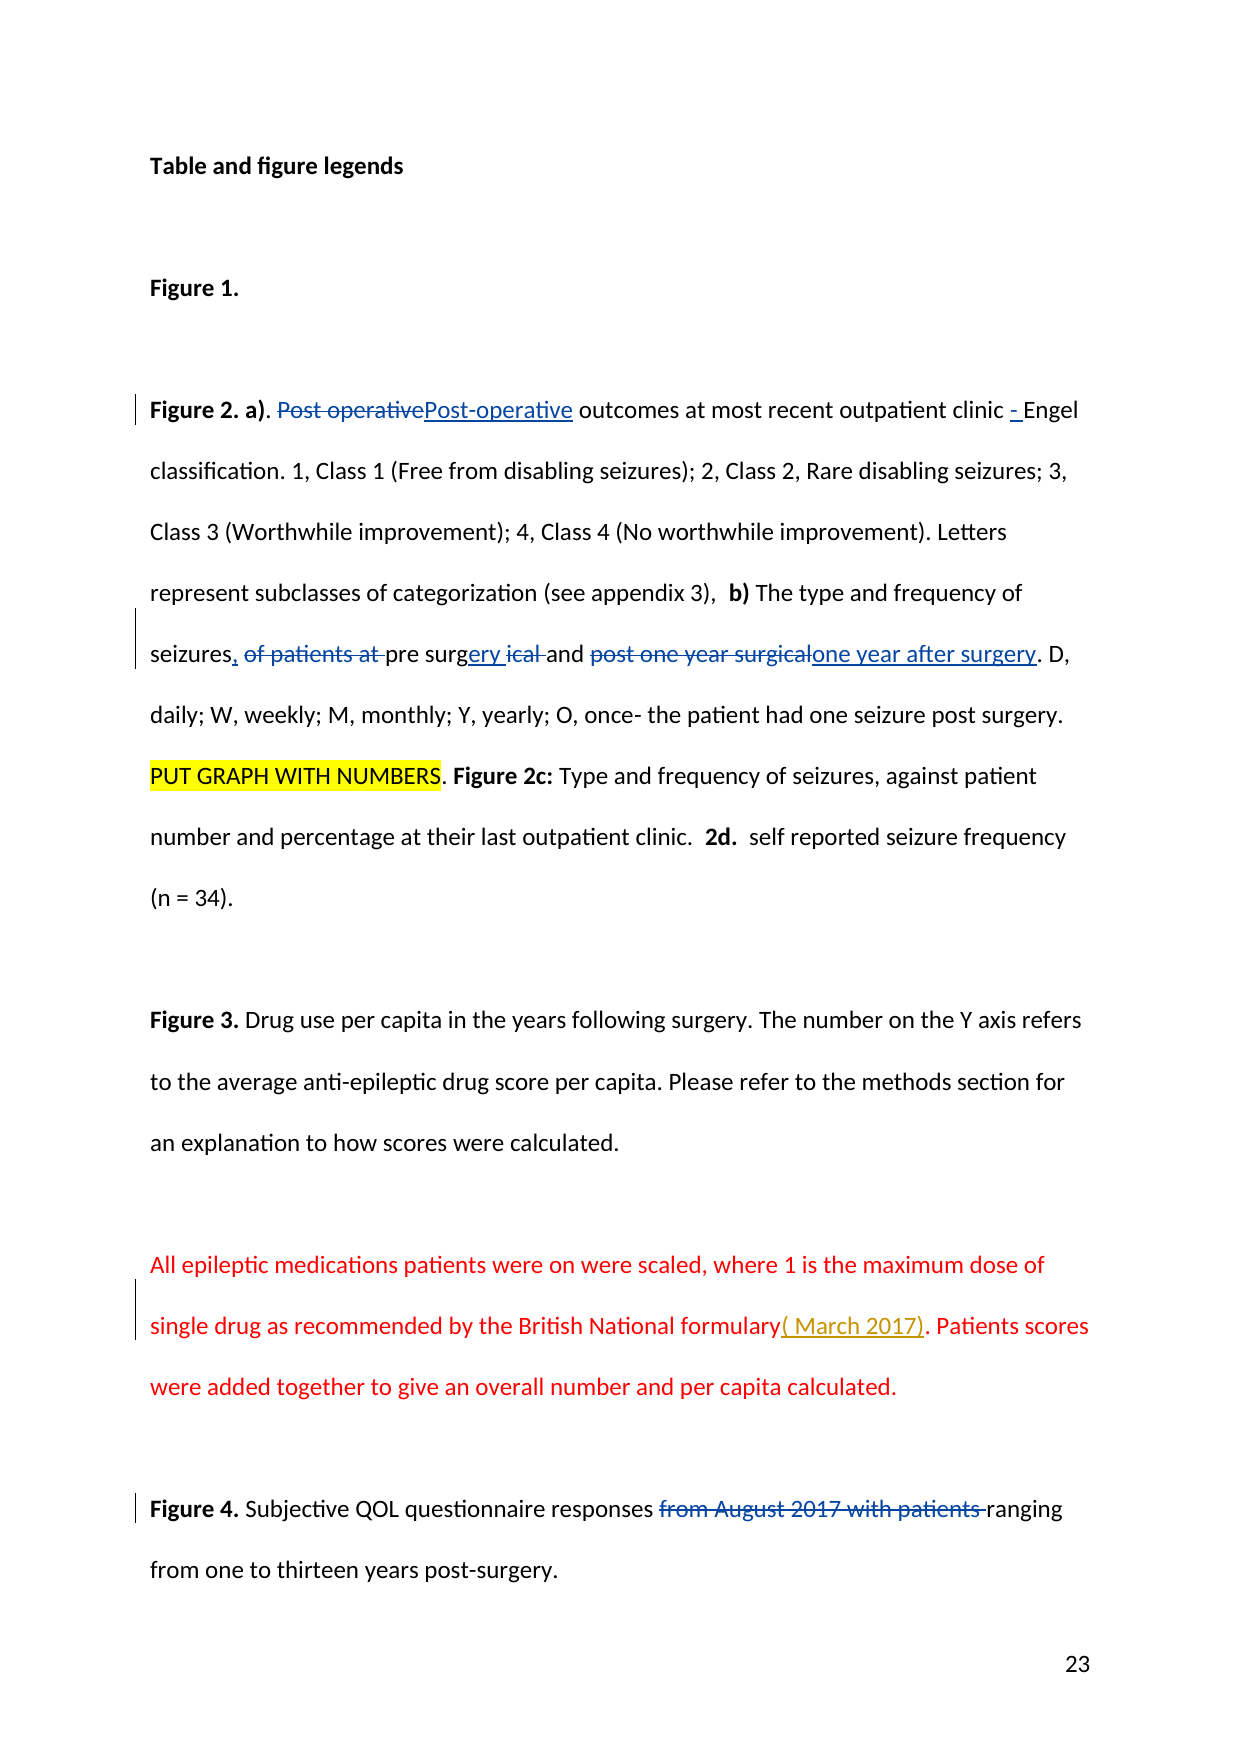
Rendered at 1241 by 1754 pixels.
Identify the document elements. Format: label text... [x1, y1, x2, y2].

text Figure 2. a). outcomes at most recent outpatient clinic Engel classification. 1, Class 1 (Free from disabling seizures); 2, Class 2, Rare disabling seizures; 3, Class 3 (Worthwhile improvement); 4, Class 4 (No worthwhile improvement). Letters represent subclasses of categorization (see appendix 3), b) The type and frequency of seizures pre surgand . D, daily; W, weekly; M, monthly; Y, yearly; O, once- the patient had one seizure post surgery. PUT GRAPH WITH NUMBERS. Figure 2c: Type and frequency of seizures, against patient number and percentage at their last outpatient clinic. 2d. self reported seizure frequency (n = 34). [150, 394, 1090, 913]
text Figure 4. Subjective QOL questionnaire responses ranging from one to thirteen years post-surgery. [150, 1493, 1090, 1584]
text Figure 1. [150, 272, 1090, 303]
text All epileptic medications patients were on were scaled, where 1 is the maximum dose of single drug as recommended by the British National formulary. Patients scores were added together to give an overall number and per capita calculated. [150, 1249, 1090, 1401]
text Table and figure legends [150, 150, 1090, 181]
text Figure 3. Drug use per capita in the years following surgery. The number on the Y axis refers to the average anti-epileptic drug score per capita. Please refer to the methods section for an explanation to how scores were calculated. [150, 1004, 1090, 1157]
